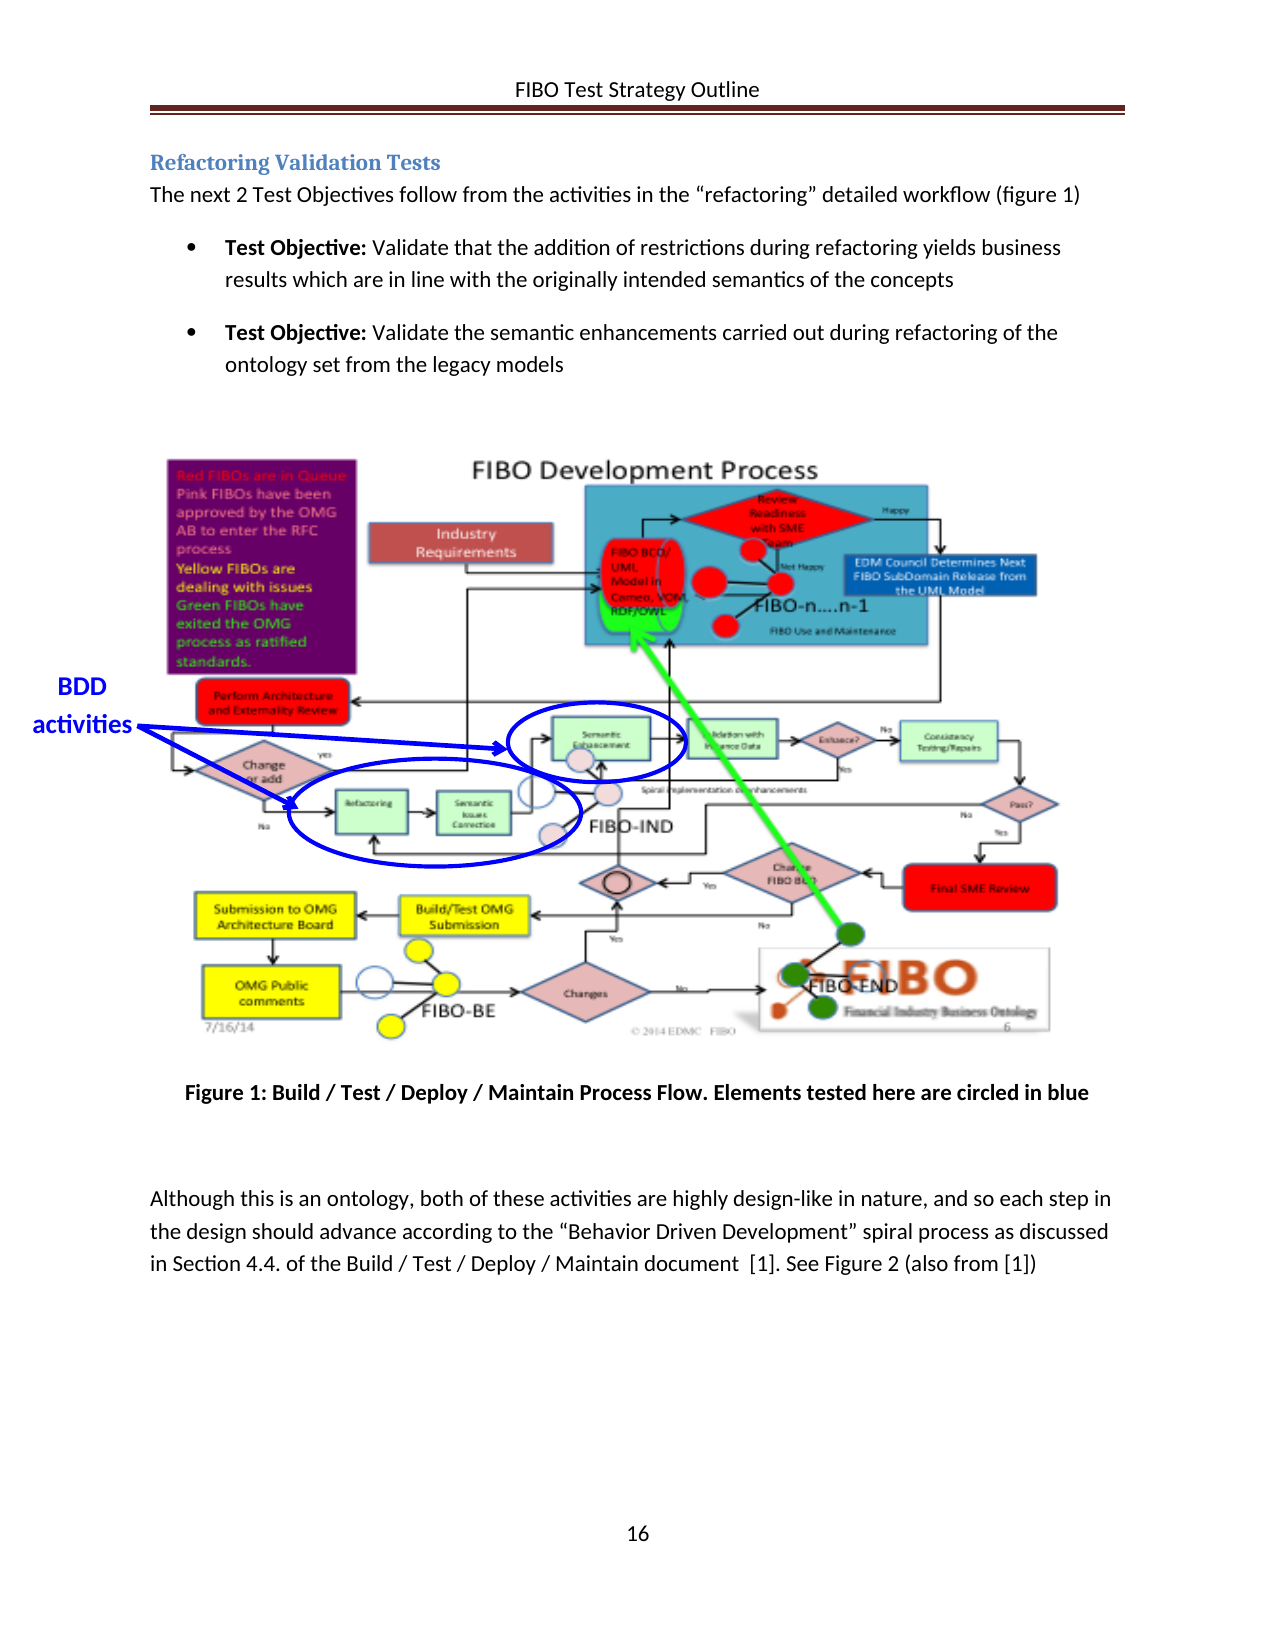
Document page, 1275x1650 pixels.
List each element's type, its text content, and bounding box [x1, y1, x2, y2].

picture [153, 730, 519, 799]
text Figure 1: Build / Test / Deploy / Maintain Process Flow. Elements tested here are circled in blue [150, 1078, 1125, 1107]
picture [291, 761, 579, 864]
list Test Objective: Validate the semantic enhancements carried out during refactoring of the ontology set from the legacy models [187, 318, 1125, 379]
text The next 2 Test Objectives follow from the activities in the “refactoring” detailed workflow (figure 1) [150, 180, 1125, 208]
picture [150, 456, 1066, 1054]
picture [511, 705, 683, 780]
subtitle Refactoring Validation Tests [150, 150, 1125, 176]
list Test Objective: Validate that the addition of restrictions during refactoring yields business results which are in line with the originally intended semantics of the concepts [187, 233, 1125, 293]
text Although this is an ontology, both of these activities are highly design-like in nature, and so each step in the design should advance according to the “Behavior Driven Development” spiral process as discussed in Section 4.4. of the Build / Test / Deploy / Maintain document [1]. See Figure 2 (also from [1]) [150, 1184, 1125, 1277]
